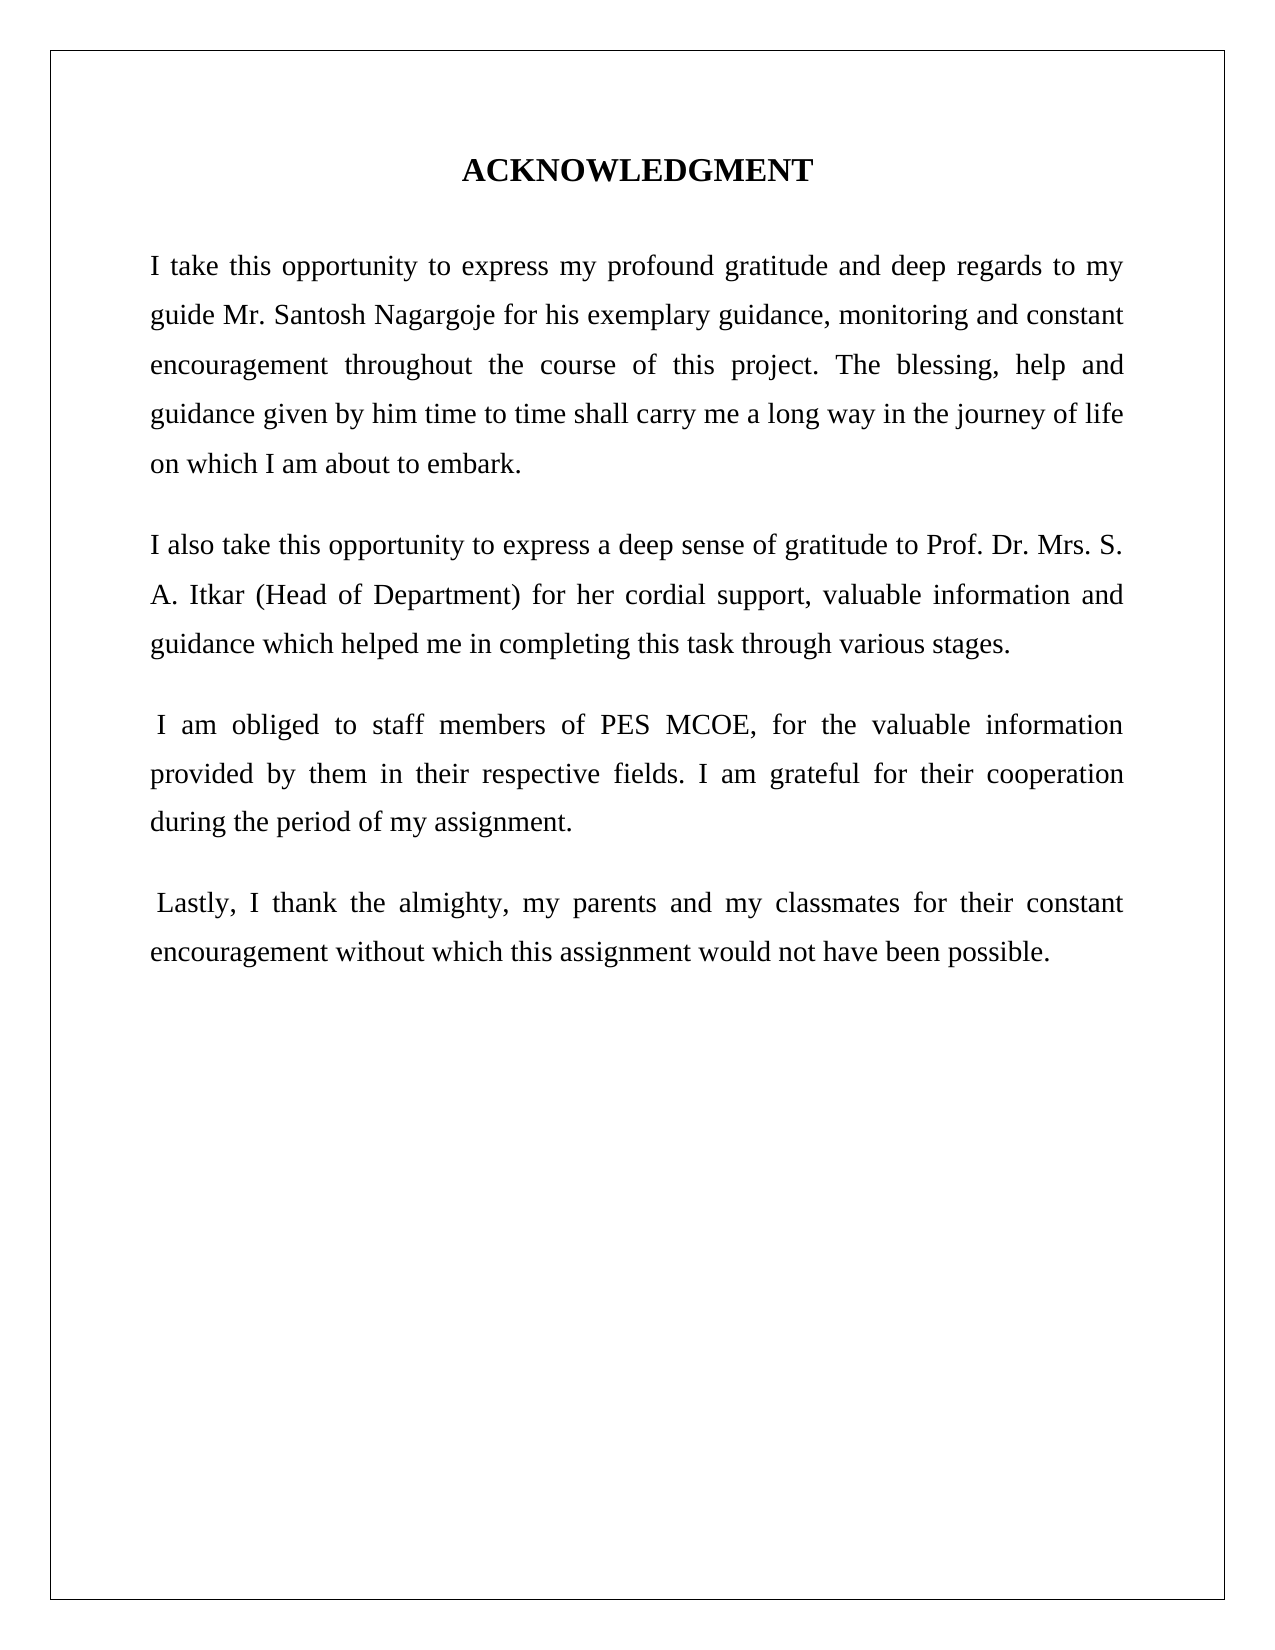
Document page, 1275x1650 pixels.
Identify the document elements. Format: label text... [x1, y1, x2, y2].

text ACKNOWLEDGMENT [150, 150, 1125, 188]
text I also take this opportunity to express a deep sense of gratitude to Prof. Dr. Mrs. S. A. Itkar (Head of Department) for her cordial support, valuable information and guidance which helped me in completing this task through various stages. [150, 527, 1125, 659]
text I am obliged to staff members of PES MCOE, for the valuable information provided by them in their respective fields. I am grateful for their cooperation during the period of my assignment. [150, 707, 1125, 838]
text Lastly, I thank the almighty, my parents and my classmates for their constant encouragement without which this assignment would not have been possible. [150, 885, 1125, 967]
text I take this opportunity to express my profound gratitude and deep regards to my guide Mr. Santosh Nagargoje for his exemplary guidance, monitoring and constant encouragement throughout the course of this project. The blessing, help and guidance given by him time to time shall carry me a long way in the journey of life on which I am about to embark. [150, 248, 1125, 479]
